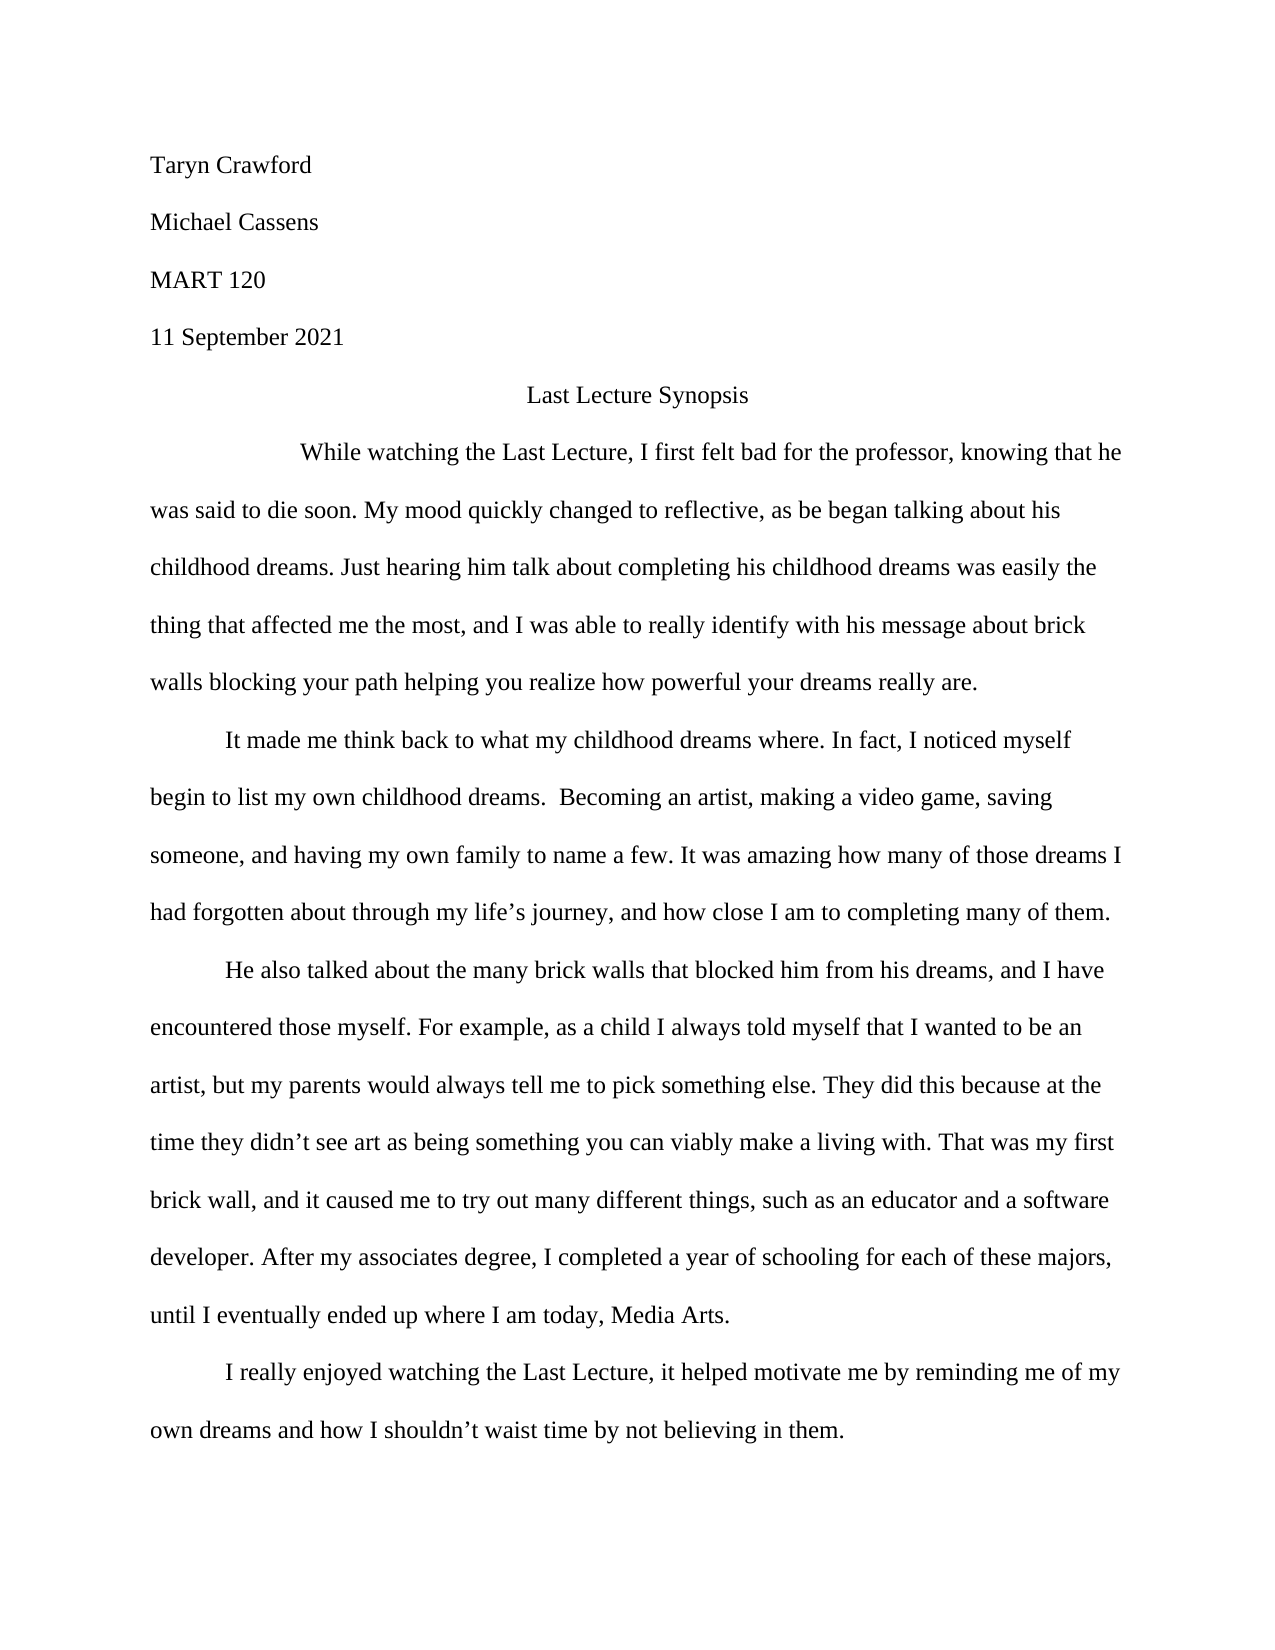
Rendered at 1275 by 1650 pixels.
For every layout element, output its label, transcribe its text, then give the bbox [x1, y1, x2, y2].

text It made me think back to what my childhood dreams where. In fact, I noticed myself begin to list my own childhood dreams. Becoming an artist, making a video game, saving someone, and having my own family to name a few. It was amazing how many of those dreams I had forgotten about through my life’s journey, and how close I am to completing many of them. [150, 725, 1125, 926]
text He also talked about the many brick walls that blocked him from his dreams, and I have encountered those myself. For example, as a child I always told myself that I wanted to be an artist, but my parents would always tell me to pick something else. They did this because at the time they didn’t see art as being something you can viably make a living with. That was my first brick wall, and it caused me to try out many different things, such as an educator and a software developer. After my associates degree, I completed a year of schooling for each of these majors, until I eventually ended up where I am today, Media Arts. [150, 955, 1125, 1329]
text Taryn Crawford [150, 150, 1125, 179]
text 11 September 2021 [150, 322, 1125, 351]
text Michael Cassens [150, 207, 1125, 236]
text MART 120 [150, 265, 1125, 294]
text Last Lecture Synopsis [150, 380, 1125, 409]
text While watching the Last Lecture, I first felt bad for the professor, knowing that he was said to die soon. My mood quickly changed to reflective, as be began talking about his childhood dreams. Just hearing him talk about completing his childhood dreams was easily the thing that affected me the most, and I was able to really identify with his message about brick walls blocking your path helping you realize how powerful your dreams really are. [150, 437, 1125, 696]
text I really enjoyed watching the Last Lecture, it helped motivate me by reminding me of my own dreams and how I shouldn’t waist time by not believing in them. [150, 1357, 1125, 1444]
